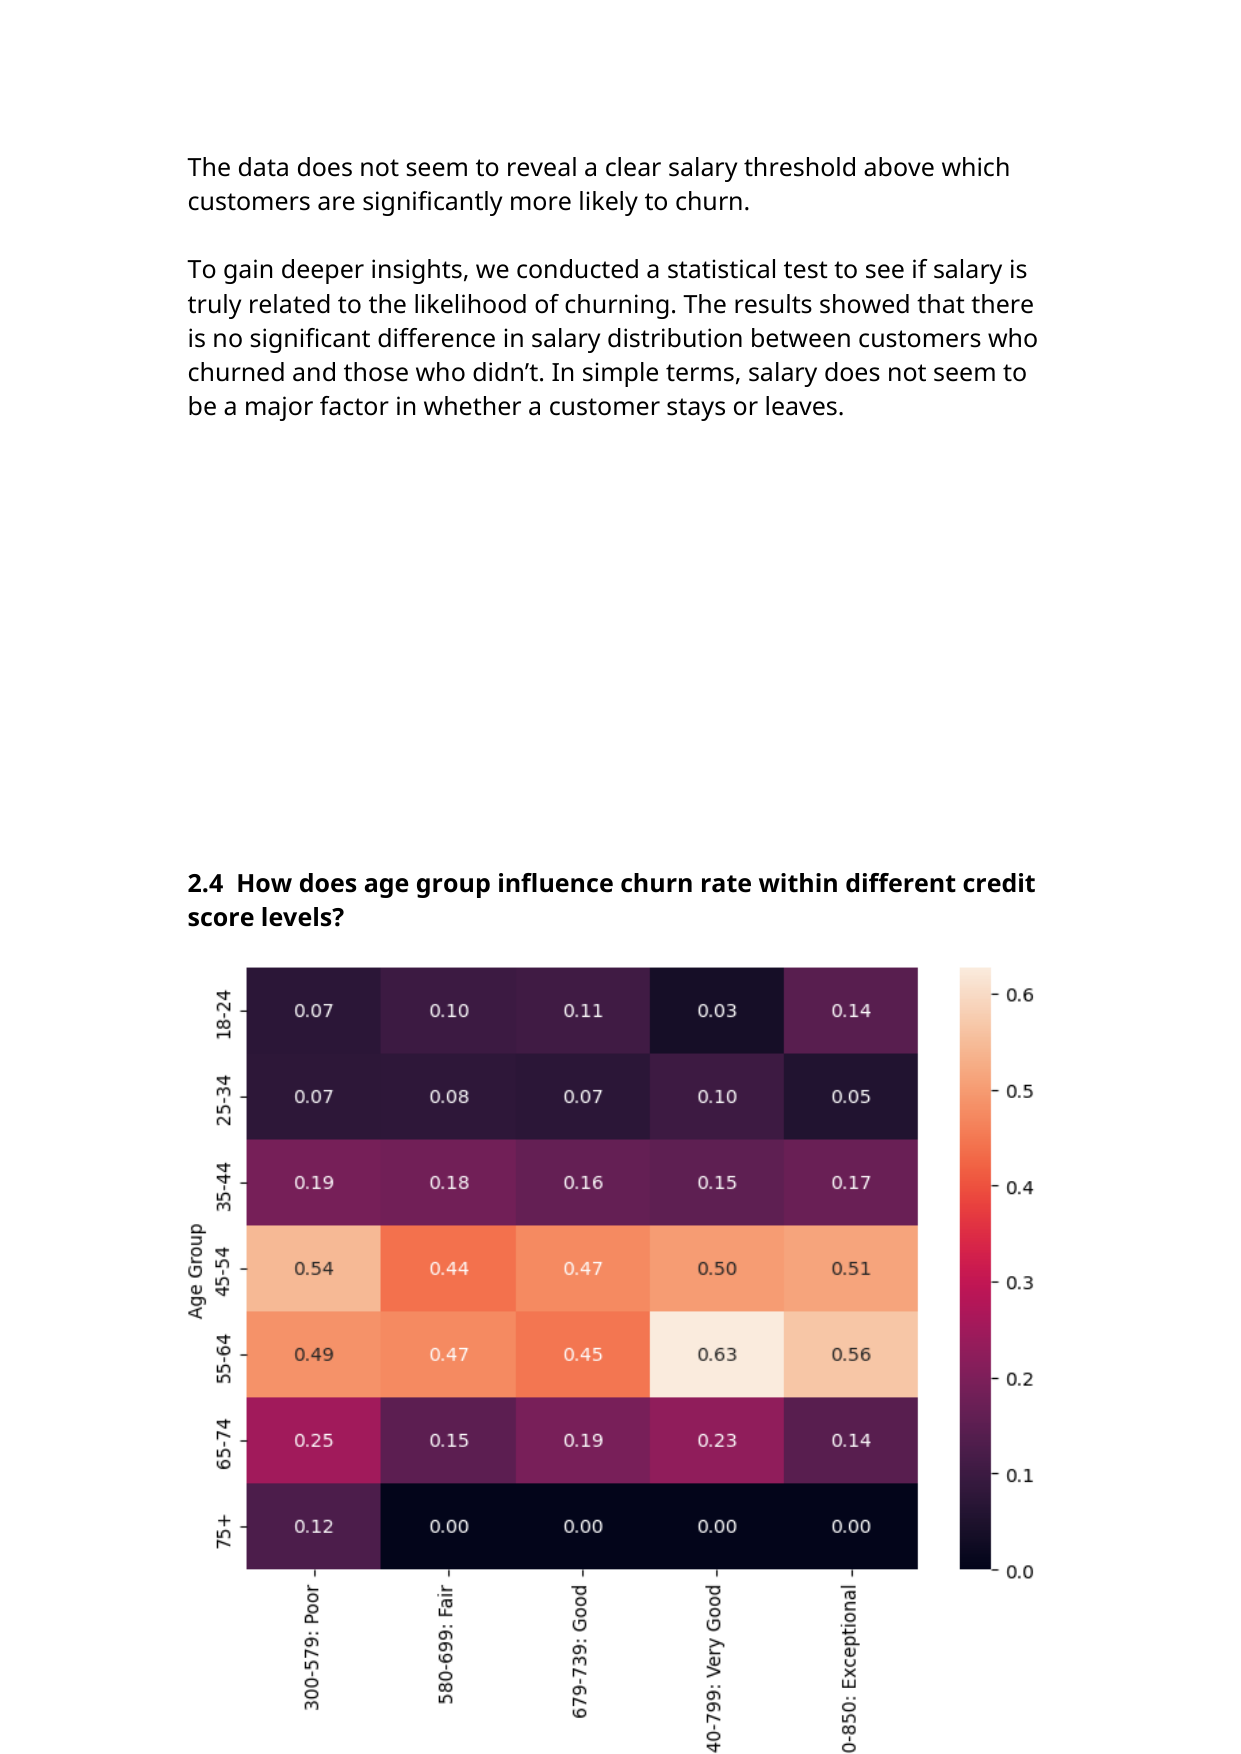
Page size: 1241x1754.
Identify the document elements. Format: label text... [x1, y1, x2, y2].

text 2.4 How does age group influence churn rate within different credit score levels? [187, 865, 1053, 933]
text To gain deeper insights, we conducted a statistical test to see if salary is truly related to the likelihood of churning. The results showed that there is no significant difference in salary distribution between customers who churned and those who didn’t. In simple terms, salary does not seem to be a major factor in whether a customer stays or leaves. [187, 252, 1053, 422]
picture [175, 956, 1048, 1754]
text The data does not seem to reveal a clear salary threshold above which customers are significantly more likely to churn. [187, 150, 1053, 218]
